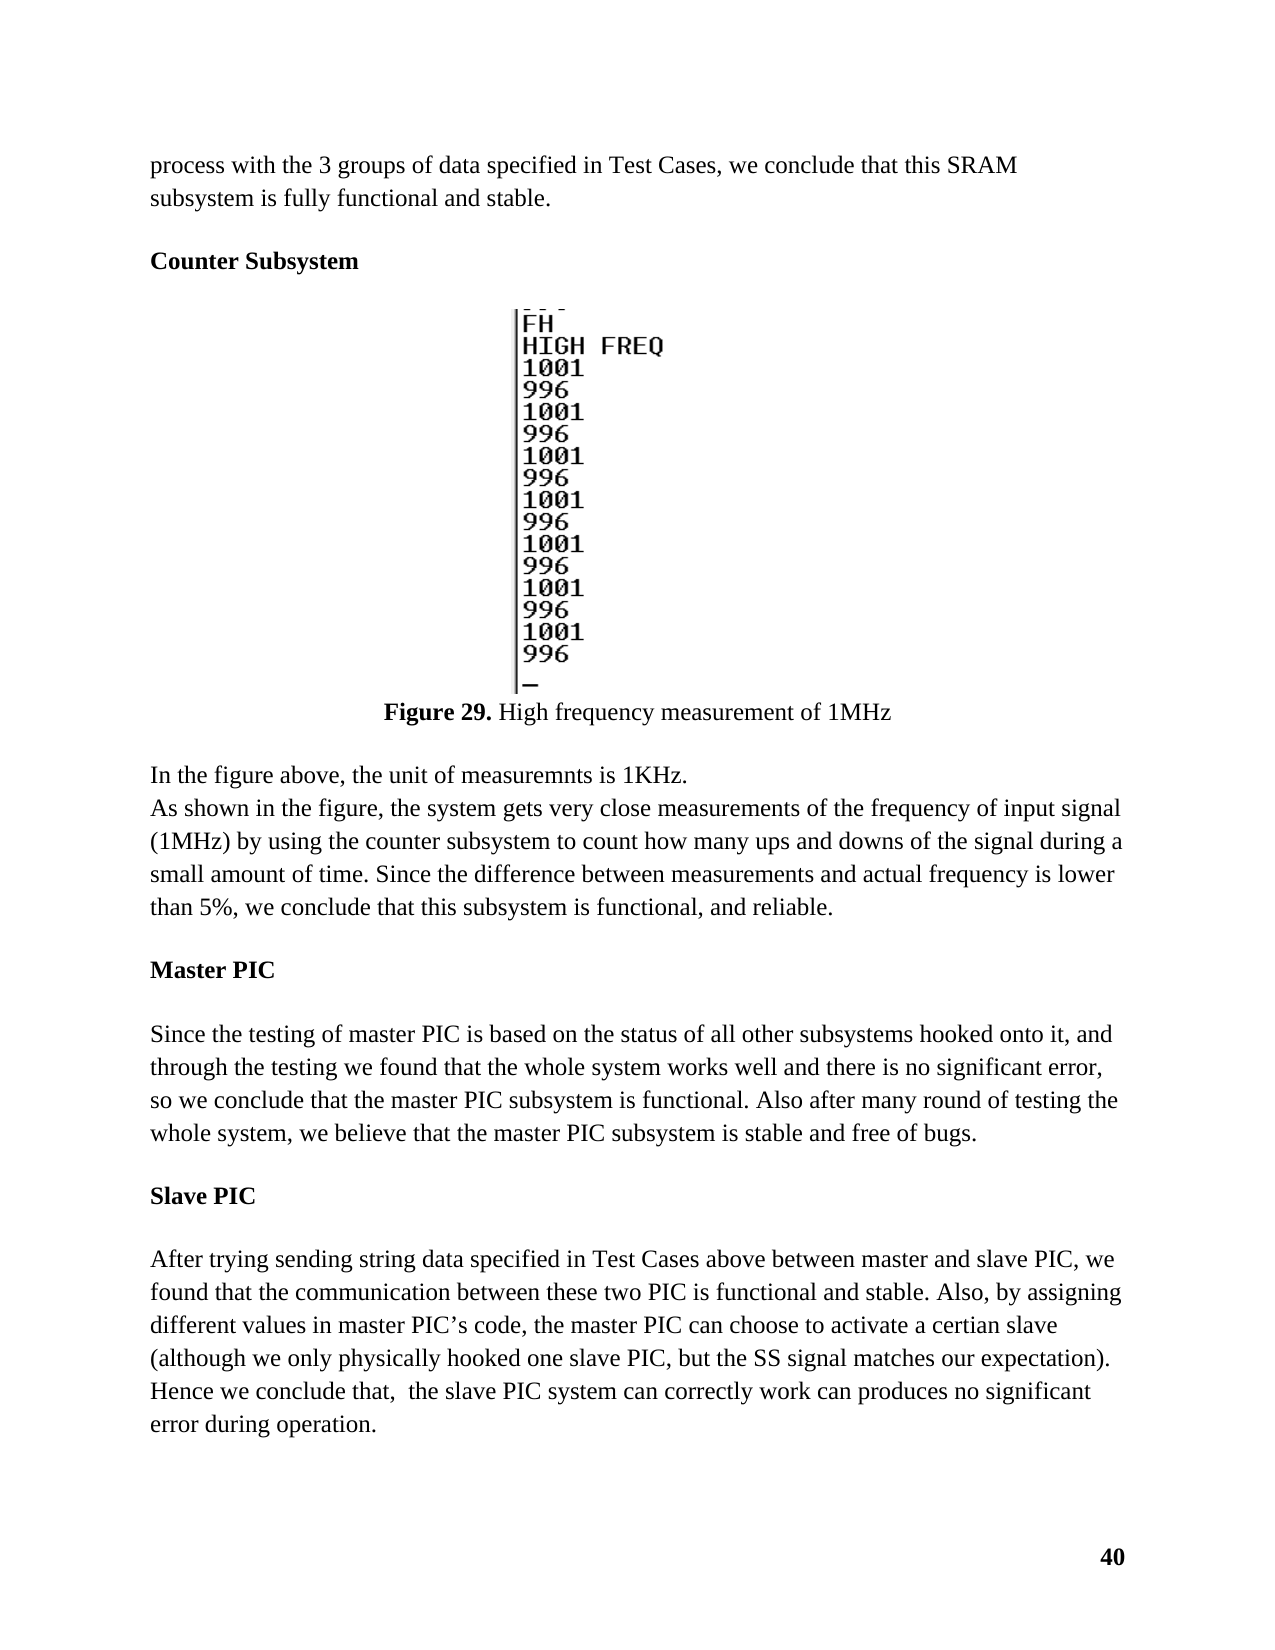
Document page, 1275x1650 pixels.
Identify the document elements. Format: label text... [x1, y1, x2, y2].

text Counter Subsystem [150, 246, 1125, 275]
text After trying sending string data specified in Test Cases above between master and slave PIC, we found that the communication between these two PIC is functional and stable. Also, by assigning different values in master PIC’s code, the master PIC can choose to activate a certian slave (although we only physically hooked one slave PIC, but the SS signal matches our expectation). Hence we conclude that, the slave PIC system can correctly work can produces no significant error during operation. [150, 1244, 1125, 1438]
text Master PIC [150, 956, 1125, 984]
text As shown in the figure, the system gets very close measurements of the frequency of input signal (1MHz) by using the counter subsystem to count how many ups and downs of the signal during a small amount of time. Since the difference between measurements and actual frequency is lower than 5%, we conclude that this subsystem is functional, and reliable. [150, 793, 1125, 921]
text Since the testing of master PIC is based on the status of all other subsystems hooked onto it, and through the testing we found that the whole system works well and there is no significant error, so we conclude that the master PIC subsystem is functional. Also after many round of testing the whole system, we believe that the master PIC subsystem is stable and free of bugs. [150, 1019, 1125, 1147]
text In the figure above, the unit of measuremnts is 1KHz. [150, 760, 1125, 789]
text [150, 150, 1125, 212]
text Slave PIC [150, 1181, 1125, 1210]
text Figure 29. High frequency measurement of 1MHz [150, 697, 1125, 726]
picture [511, 309, 764, 694]
